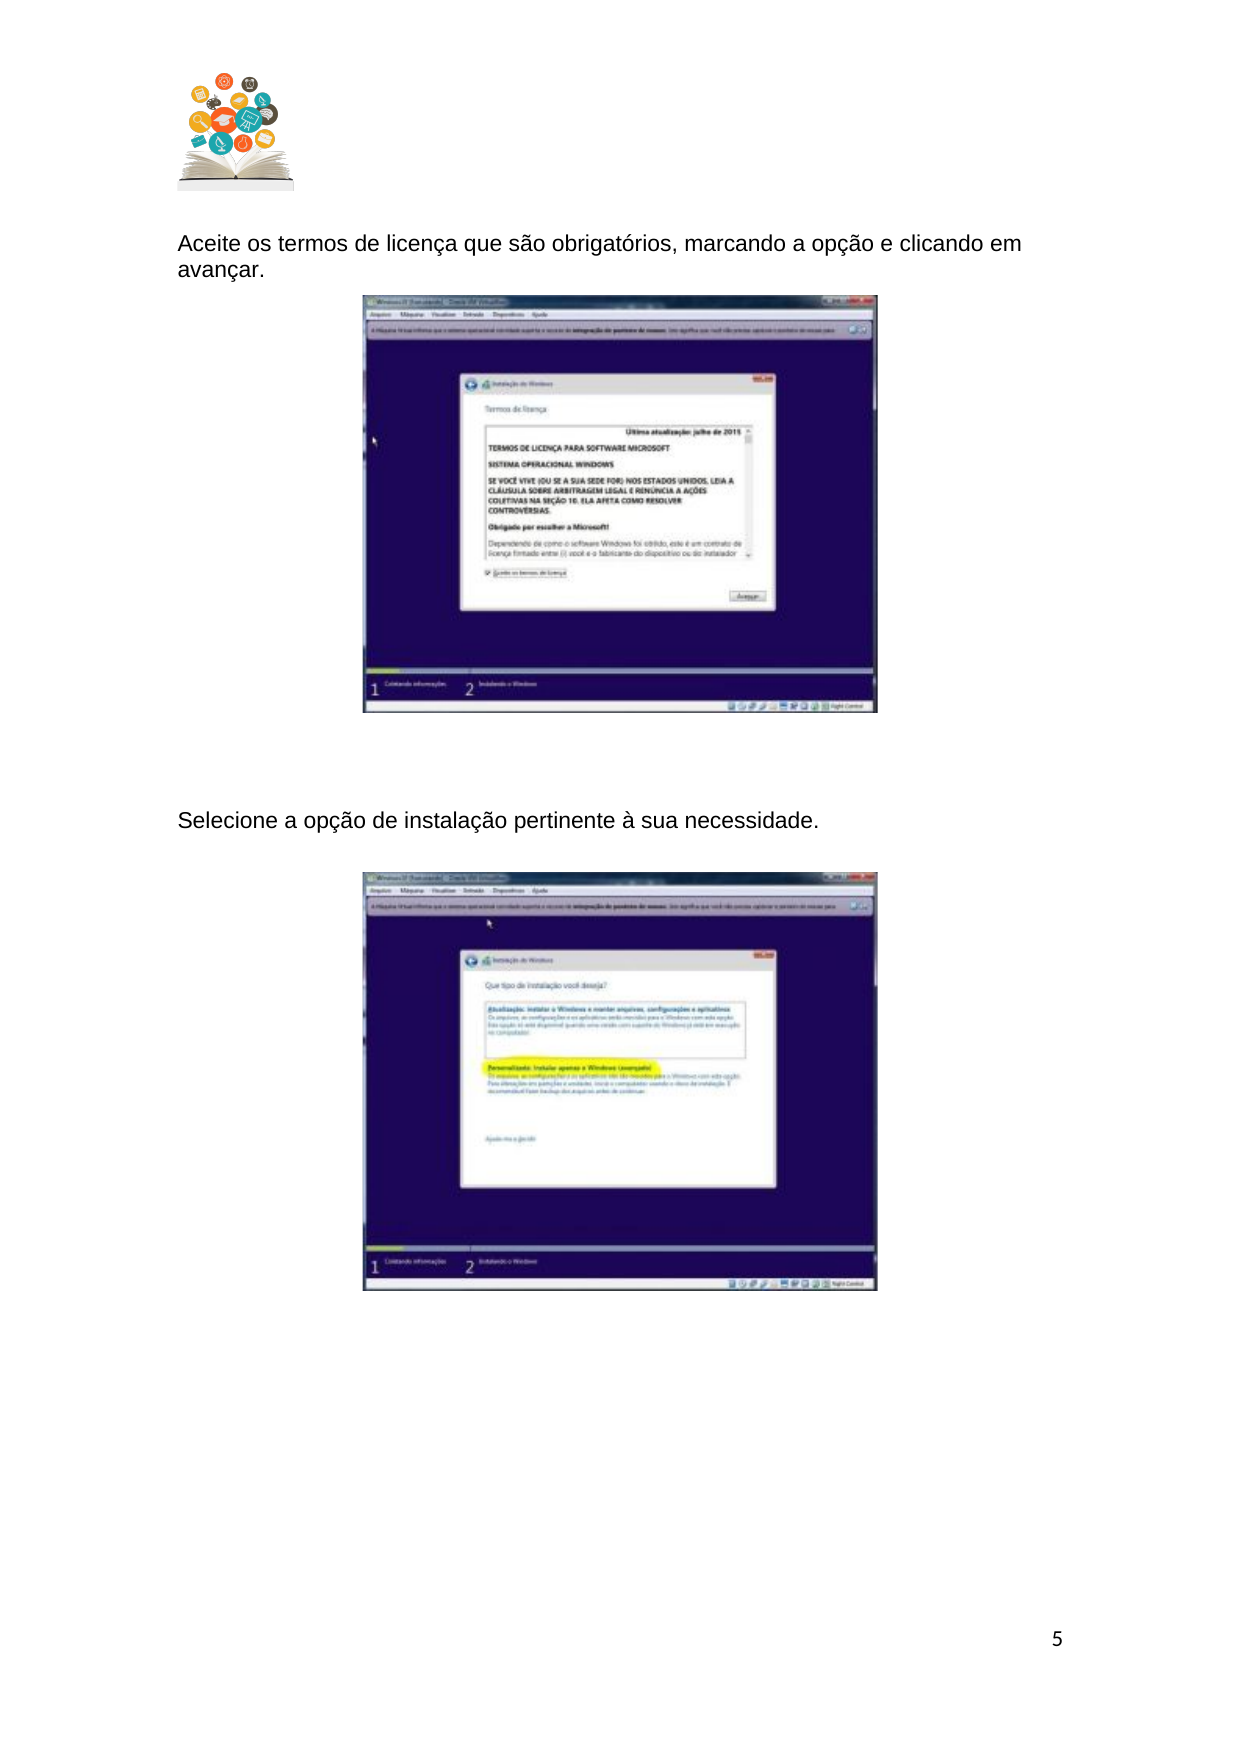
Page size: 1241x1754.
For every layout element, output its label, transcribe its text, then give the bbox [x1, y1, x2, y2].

text Selecione a opção de instalação pertinente à sua necessidade. [177, 799, 1063, 833]
picture [362, 872, 878, 1291]
picture [177, 73, 295, 191]
text Aceite os termos de licença que são obrigatórios, marcando a opção e clicando em avançar. [177, 230, 1063, 282]
picture [362, 295, 878, 713]
